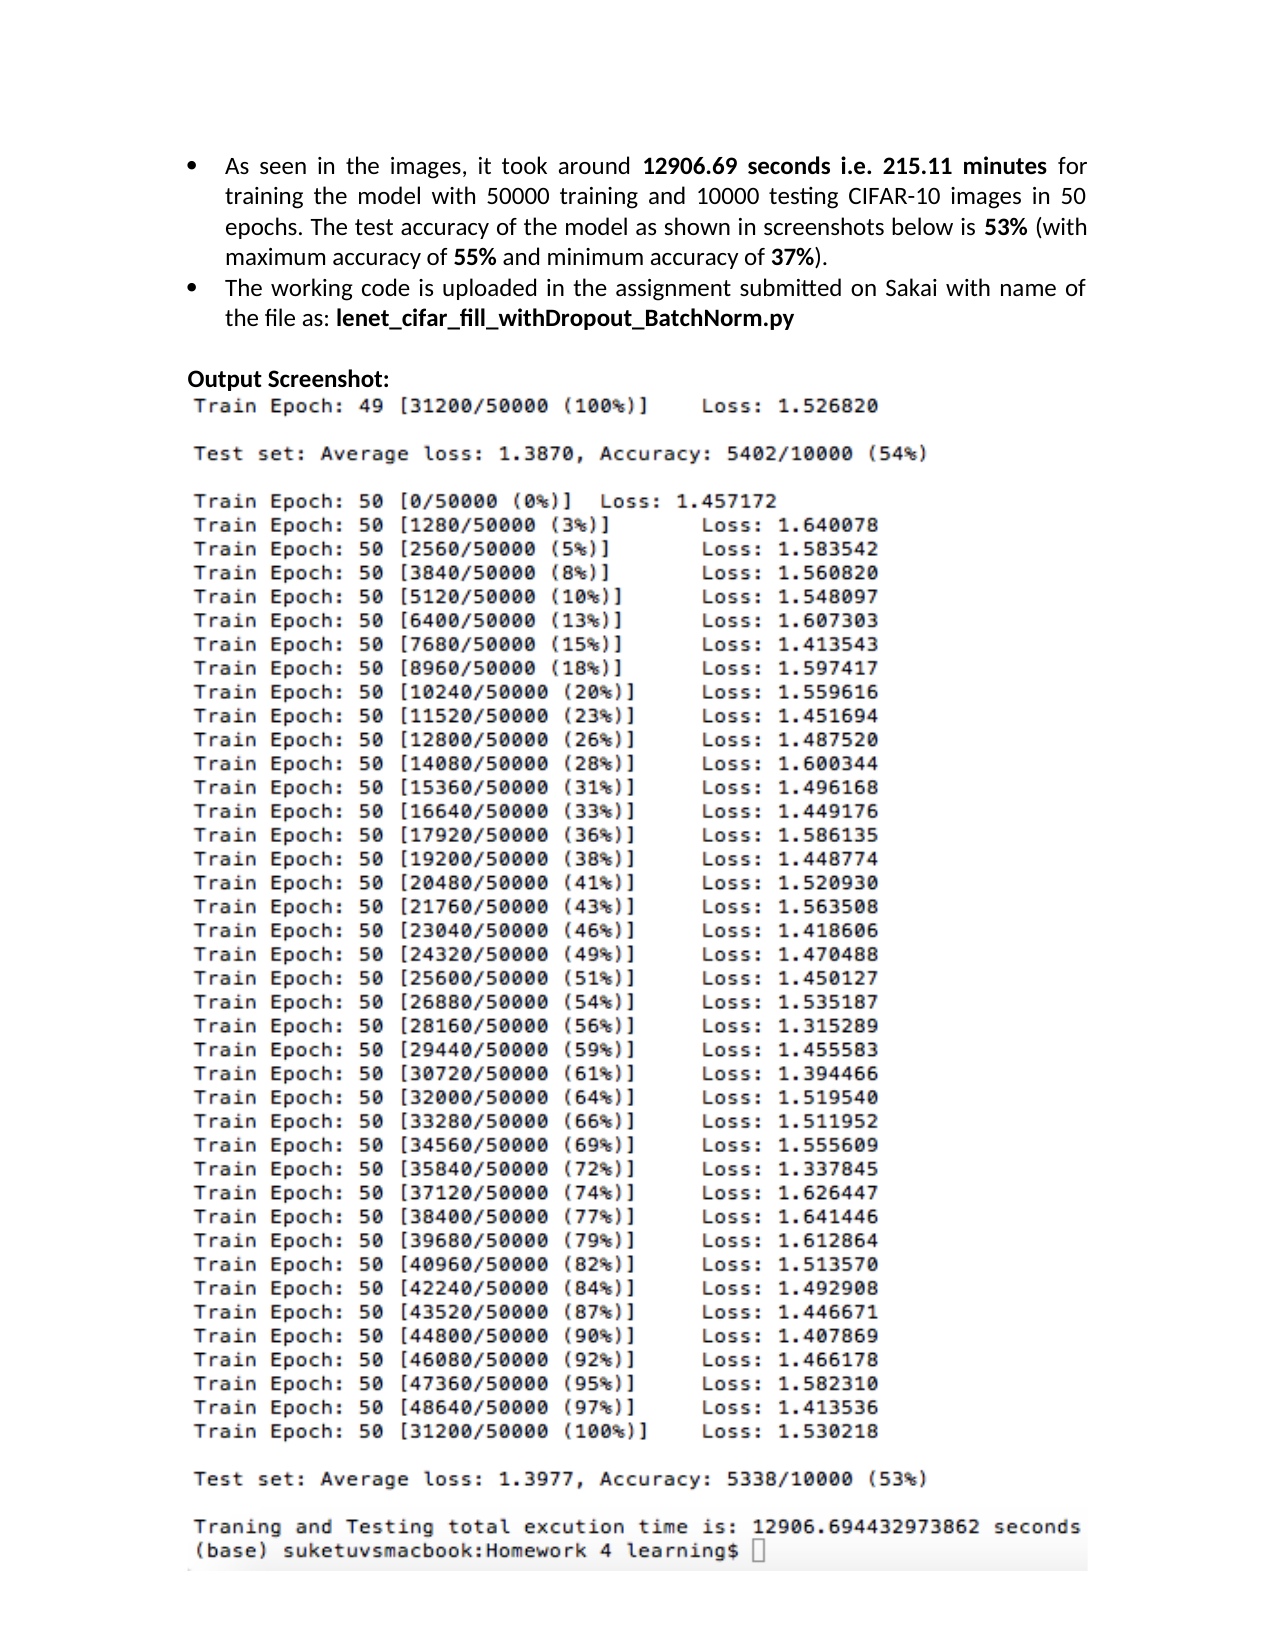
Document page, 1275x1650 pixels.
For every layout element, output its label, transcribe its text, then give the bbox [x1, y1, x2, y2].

picture [187, 394, 1088, 1571]
text Output Screenshot: [187, 364, 1087, 394]
list The working code is uploaded in the assignment submitted on Sakai with name of the file as: lenet_cifar_fill_withDropout_BatchNorm.py [187, 272, 1087, 333]
list As seen in the images, it took around 12906.69 seconds i.e. 215.11 minutes for training the model with 50000 training and 10000 testing CIFAR-10 images in 50 epochs. The test accuracy of the model as shown in screenshots below is 53% (with maximum accuracy of 55% and minimum accuracy of 37%). [187, 150, 1087, 272]
